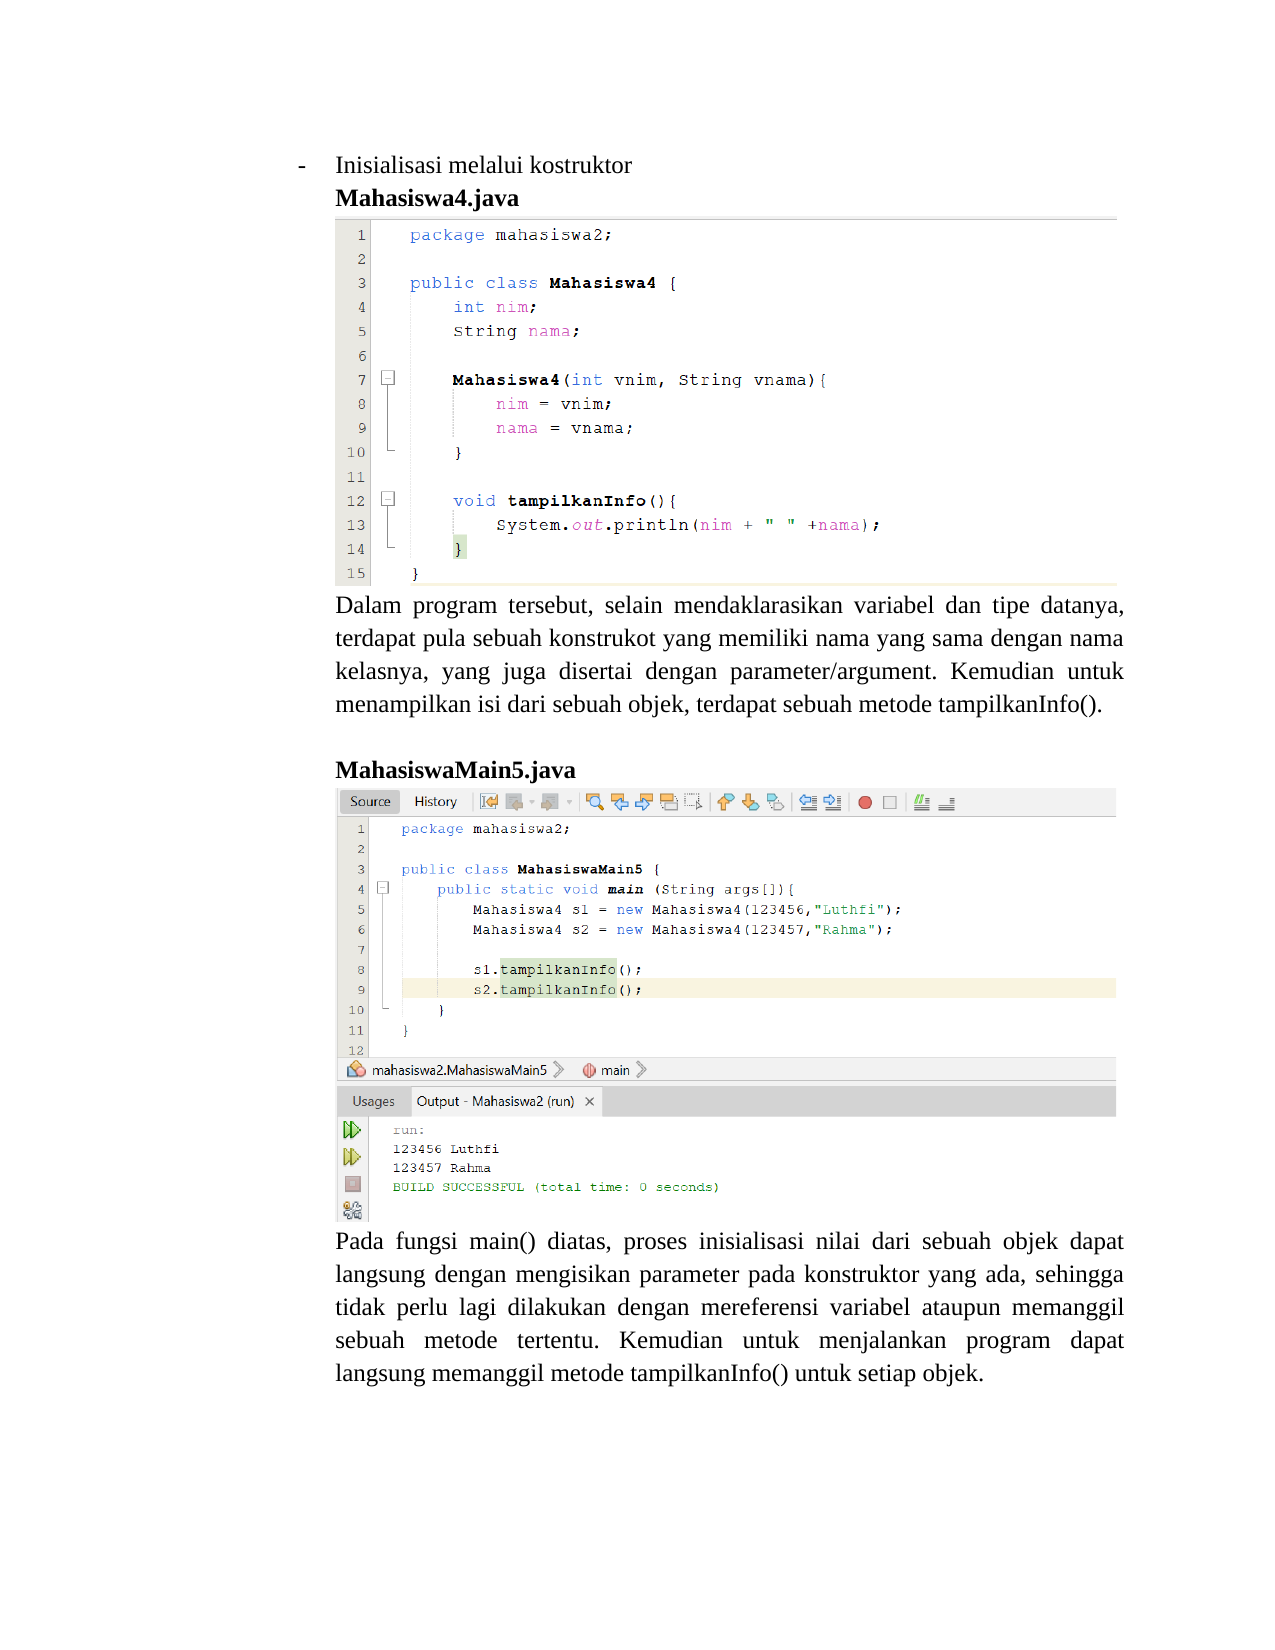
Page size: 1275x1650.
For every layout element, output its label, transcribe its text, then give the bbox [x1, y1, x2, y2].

picture [335, 788, 1117, 1222]
list Pada fungsi main() diatas, proses inisialisasi nilai dari sebuah objek dapat langsung dengan mengisikan parameter pada konstruktor yang ada, sehingga tidak perlu lagi dilakukan dengan mereferensi variabel ataupun memanggil sebuah metode tertentu. Kemudian untuk menjalankan program dapat langsung memanggil metode tampilkanInfo() untuk setiap objek. [335, 1226, 1125, 1387]
list Dalam program tersebut, selain mendaklarasikan variabel dan tipe datanya, terdapat pula sebuah konstrukot yang memiliki nama yang sama dengan nama kelasnya, yang juga disertai dengan parameter/argument. Kemudian untuk menampilkan isi dari sebuah objek, terdapat sebuah metode tampilkanInfo(). [335, 590, 1125, 718]
list MahasiswaMain5.java [335, 755, 1125, 784]
list Mahasiswa4.java [335, 183, 1125, 212]
list Inisialisasi melalui kostruktor [298, 150, 1125, 179]
picture [335, 216, 1117, 586]
